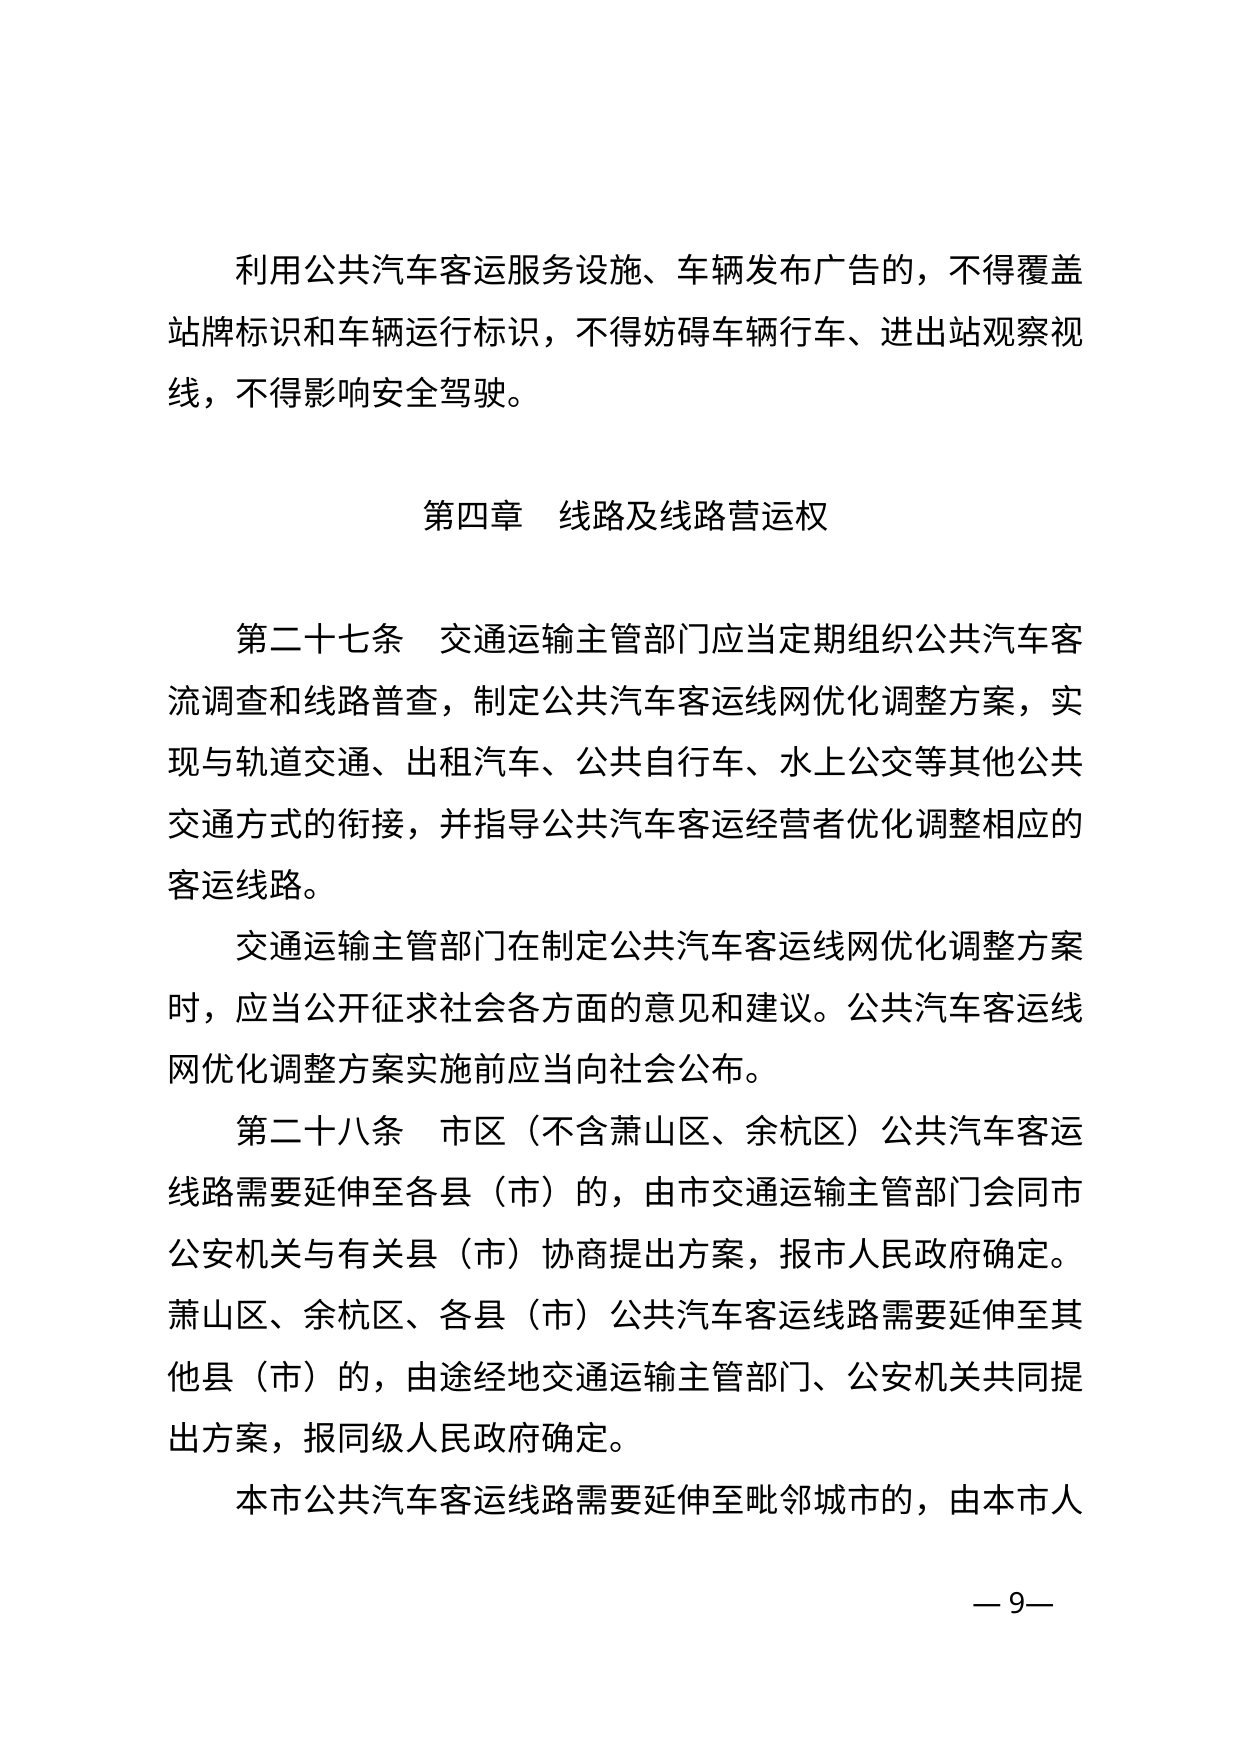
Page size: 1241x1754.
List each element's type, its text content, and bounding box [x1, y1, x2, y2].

text 第二十七条 交通运输主管部门应当定期组织公共汽车客流调查和线路普查，制定公共汽车客运线网优化调整方案，实现与轨道交通、出租汽车、公共自行车、水上公交等其他公共交通方式的衔接，并指导公共汽车客运经营者优化调整相应的客运线路。 [168, 606, 1084, 914]
text 利用公共汽车客运服务设施、车辆发布广告的，不得覆盖站牌标识和车辆运行标识，不得妨碍车辆行车、进出站观察视线，不得影响安全驾驶。 [168, 238, 1084, 422]
text 交通运输主管部门在制定公共汽车客运线网优化调整方案时，应当公开征求社会各方面的意见和建议。公共汽车客运线网优化调整方案实施前应当向社会公布。 [168, 914, 1084, 1098]
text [168, 1467, 1084, 1528]
text 第四章 线路及线路营运权 [168, 483, 1084, 545]
text 第二十八条 市区（不含萧山区、余杭区）公共汽车客运线路需要延伸至各县（市）的，由市交通运输主管部门会同市公安机关与有关县（市）协商提出方案，报市人民政府确定。萧山区、余杭区、各县（市）公共汽车客运线路需要延伸至其他县（市）的，由途经地交通运输主管部门、公安机关共同提出方案，报同级人民政府确定。 [168, 1098, 1084, 1467]
